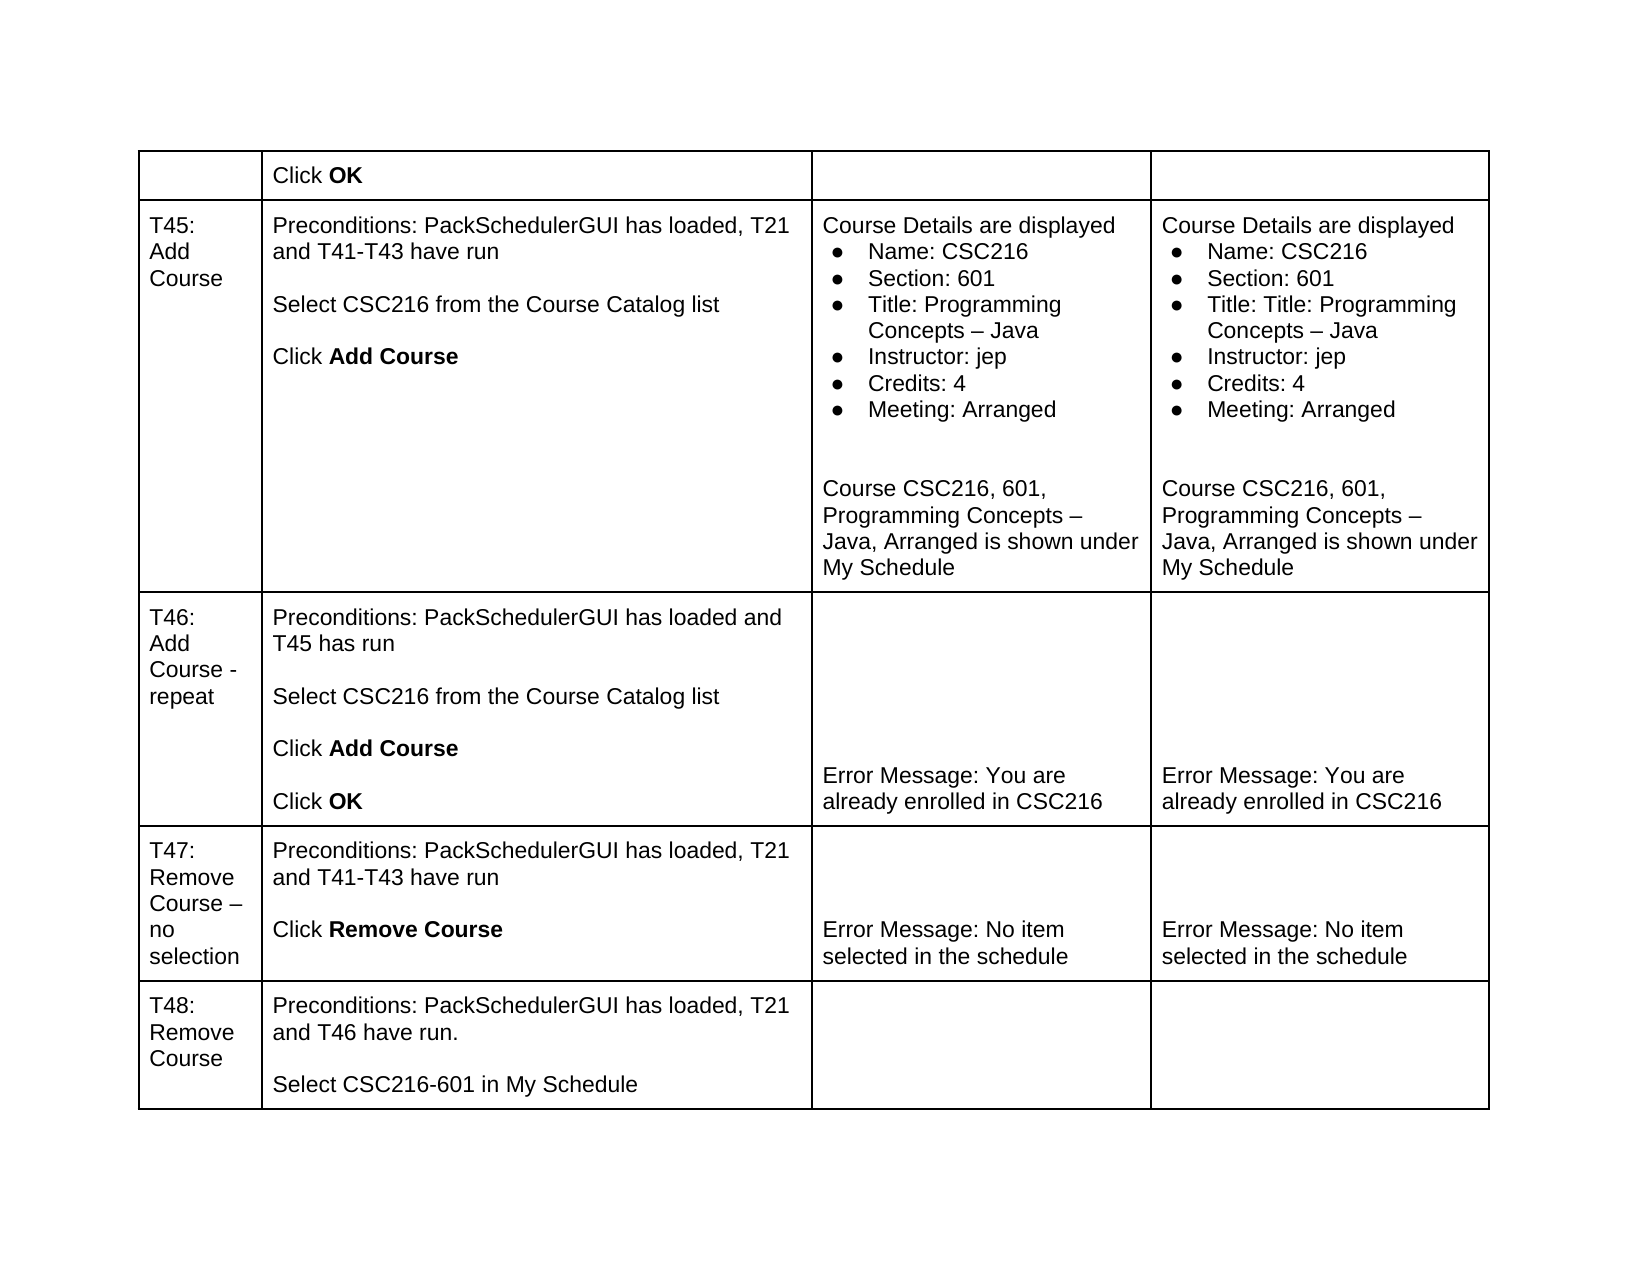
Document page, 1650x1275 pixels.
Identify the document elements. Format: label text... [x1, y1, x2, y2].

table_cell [813, 982, 1150, 1108]
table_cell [1152, 152, 1488, 199]
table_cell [263, 982, 811, 1108]
table_cell Error Message: You are already enrolled in CSC216 [813, 593, 1150, 825]
table_cell Course Details are displayed Name: CSC216 Section: 601 Title: Title: Programming Concepts – Java Instructor: jep Credits: 4 Meeting: Arranged Course CSC216, 601, Programming Concepts – Java, Arranged is shown under My Schedule [1152, 201, 1488, 591]
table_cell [263, 152, 811, 199]
table_cell T47: Remove Course – no selection [140, 827, 261, 979]
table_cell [1152, 982, 1488, 1108]
table_cell T46: Add Course - repeat [140, 593, 261, 825]
table_cell Preconditions: PackSchedulerGUI has loaded, T21 and T41-T43 have run Click Remove Course [263, 827, 811, 979]
table_cell Error Message: No item selected in the schedule [1152, 827, 1488, 979]
table_cell Preconditions: PackSchedulerGUI has loaded and T45 has run Select CSC216 from the Course Catalog list Click Add Course Click OK [263, 593, 811, 825]
table_cell Error Message: You are already enrolled in CSC216 [1152, 593, 1488, 825]
table_cell T48: Remove Course [140, 982, 261, 1108]
table_cell Course Details are displayed Name: CSC216 Section: 601 Title: Programming Concepts – Java Instructor: jep Credits: 4 Meeting: Arranged Course CSC216, 601, Programming Concepts – Java, Arranged is shown under My Schedule [813, 201, 1150, 591]
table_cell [813, 152, 1150, 199]
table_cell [140, 152, 261, 199]
table_cell Preconditions: PackSchedulerGUI has loaded, T21 and T41-T43 have run Select CSC216 from the Course Catalog list Click Add Course [263, 201, 811, 591]
table_cell T45: Add Course [140, 201, 261, 591]
table_cell Error Message: No item selected in the schedule [813, 827, 1150, 979]
